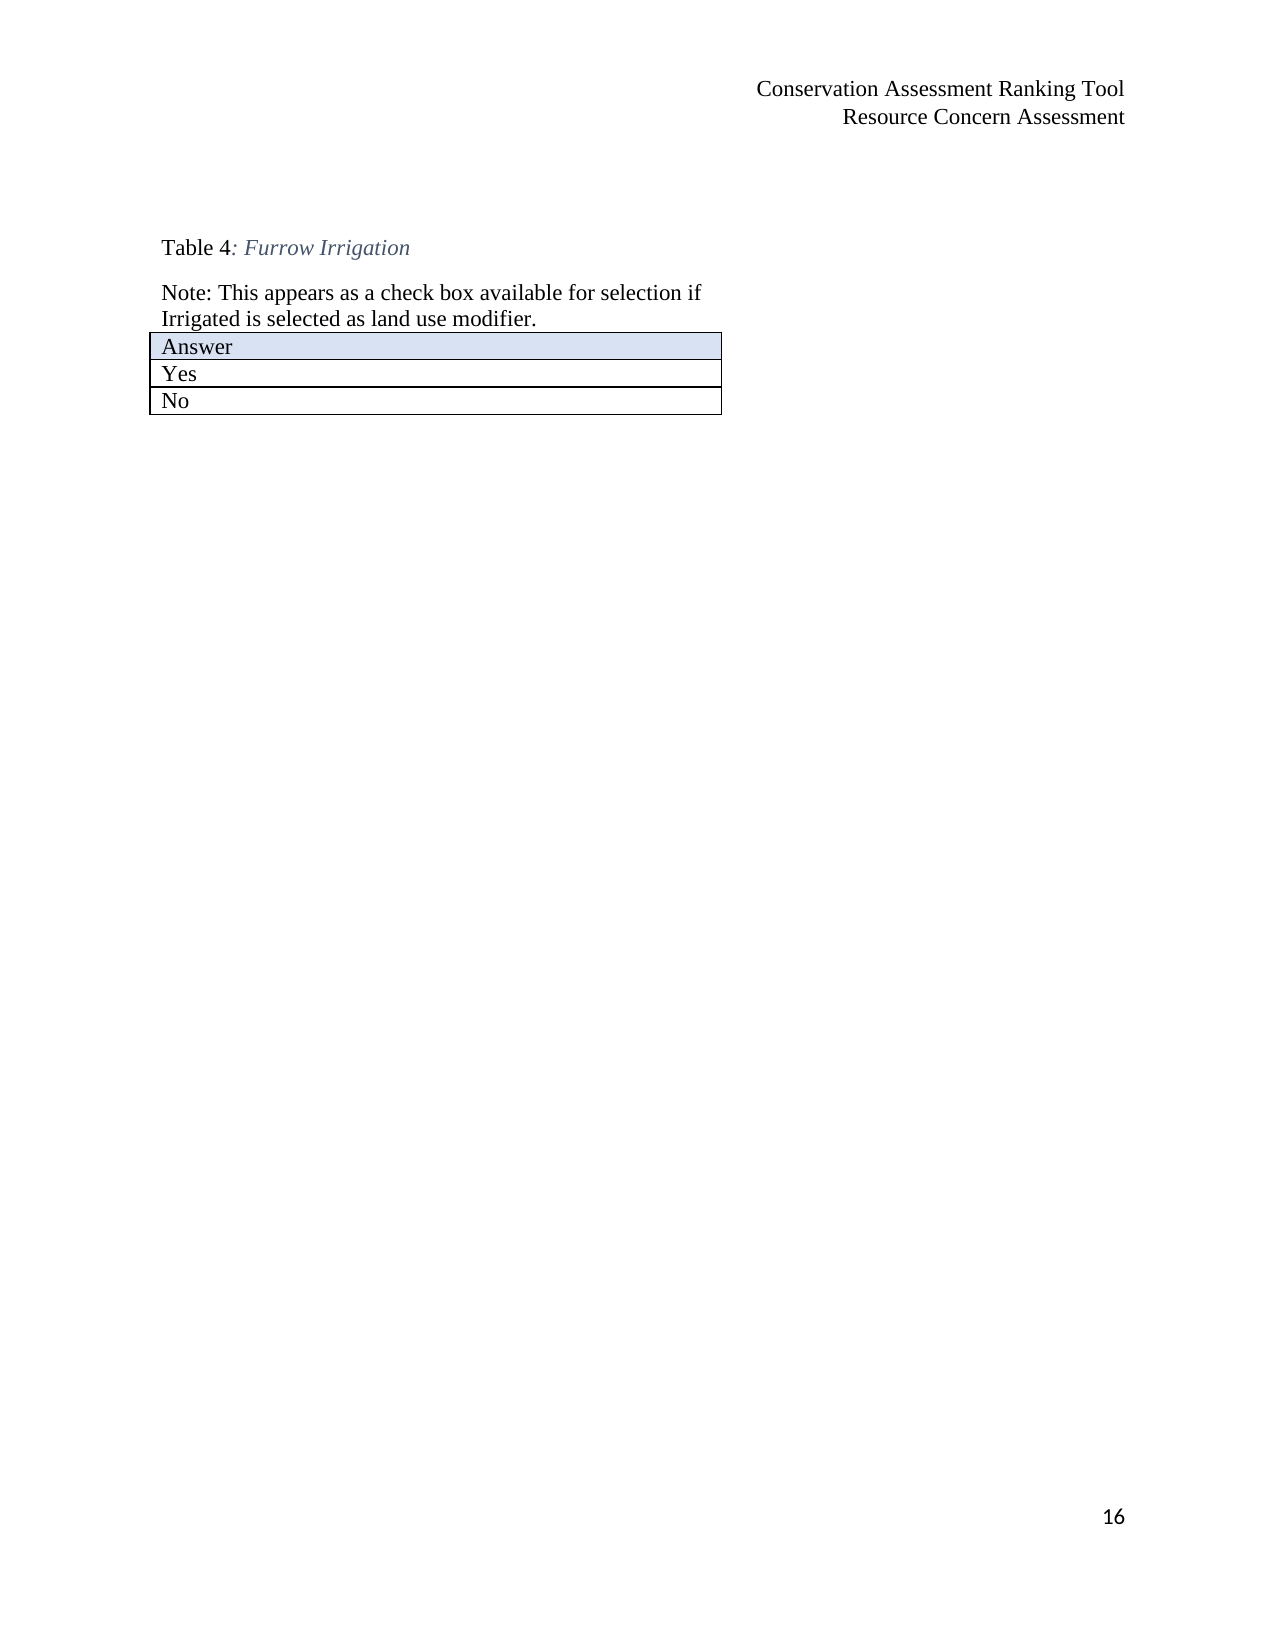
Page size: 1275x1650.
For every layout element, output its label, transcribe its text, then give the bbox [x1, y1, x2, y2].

table_header Table 4: Furrow Irrigation Note: This appears as a check box available for selection if Irrigated is selected as land use modifier. [150, 234, 721, 332]
table_cell Answer [151, 333, 721, 359]
table_cell No [151, 388, 721, 414]
table_cell Yes [151, 360, 721, 386]
